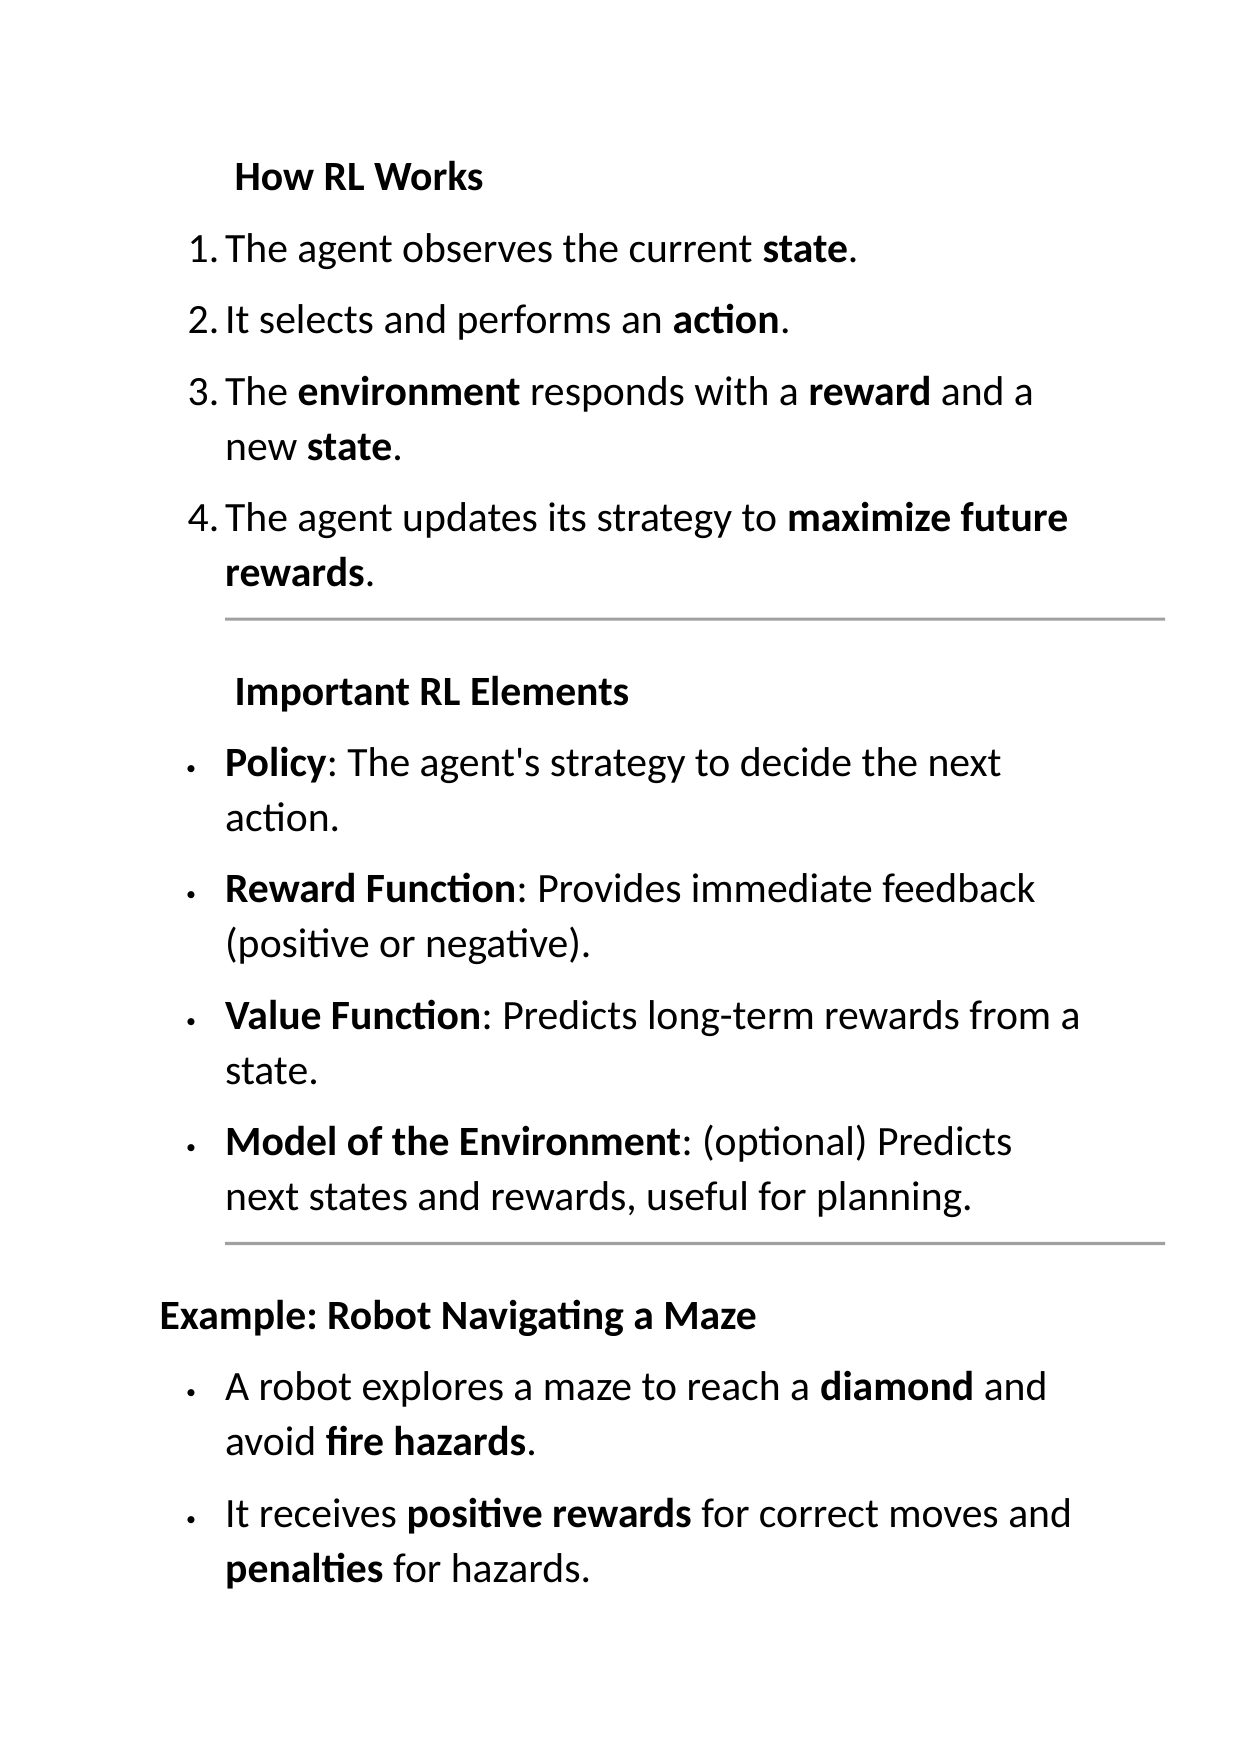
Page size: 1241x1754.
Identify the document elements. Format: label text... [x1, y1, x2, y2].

list A robot explores a maze to reach a diamond and avoid fire hazards. [187, 1360, 1090, 1466]
text How RL Works [225, 150, 1090, 201]
list Reward Function: Provides immediate feedback (positive or negative). [187, 862, 1090, 968]
list The environment responds with a reward and a new state. [187, 365, 1090, 470]
text Important RL Elements [225, 664, 1090, 715]
list The agent observes the current state. [187, 222, 1090, 272]
list It receives positive rewards for correct moves and penalties for hazards. [187, 1487, 1090, 1592]
list It selects and performs an action. [187, 293, 1090, 344]
text Example: Robot Navigating a Maze [150, 1289, 1090, 1339]
list Model of the Environment: (optional) Predicts next states and rewards, useful for planning. [187, 1115, 1090, 1221]
list The agent updates its strategy to maximize future rewards. [187, 491, 1090, 597]
list Policy: The agent's strategy to decide the next action. [187, 736, 1090, 842]
list Value Function: Predicts long-term rewards from a state. [187, 989, 1090, 1095]
